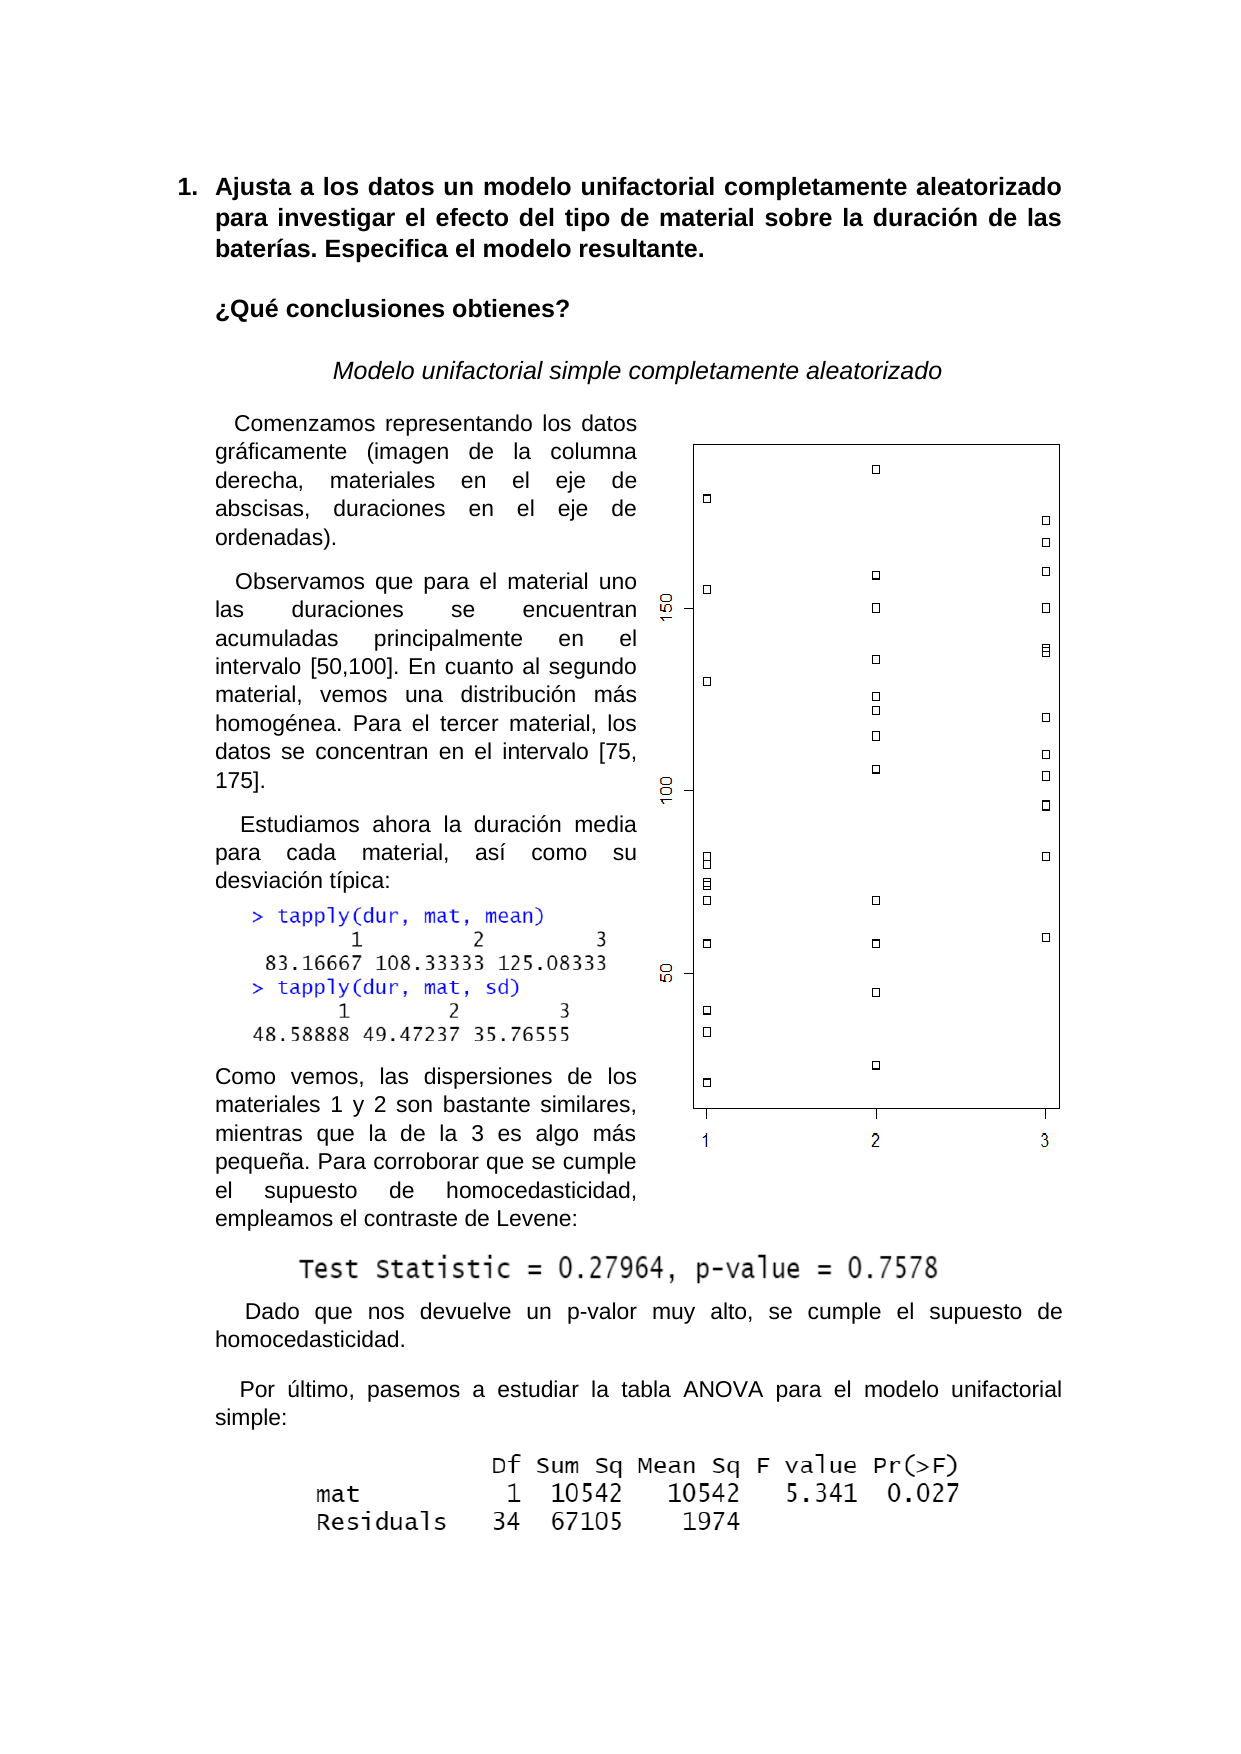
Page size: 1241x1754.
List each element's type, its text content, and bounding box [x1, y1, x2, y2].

picture [251, 905, 611, 1045]
list ¿Qué conclusiones obtienes? [215, 293, 1063, 322]
list Modelo unifactorial simple completamente aleatorizado [215, 356, 1063, 384]
list Comenzamos representando los datos gráficamente (imagen de la columna derecha, materiales en el eje de abscisas, duraciones en el eje de ordenadas). [215, 410, 1063, 550]
list Observamos que para el material uno las duraciones se encuentran acumuladas principalmente en el intervalo [50,100]. En cuanto al segundo material, vemos una distribución más homogénea. Para el tercer material, los datos se concentran en el intervalo [75, 175]. [215, 568, 656, 793]
picture [297, 1252, 943, 1285]
picture [308, 1453, 970, 1540]
list Ajusta a los datos un modelo unifactorial completamente aleatorizado para investigar el efecto del tipo de material sobre la duración de las baterías. Especifica el modelo resultante. [177, 172, 1063, 263]
list Por último, pasemos a estudiar la tabla ANOVA para el modelo unifactorial simple: [215, 1376, 1063, 1430]
list Estudiamos ahora la duración media para cada material, así como su desviación típica: [215, 811, 656, 894]
list Dado que nos devuelve un p-valor muy alto, se cumple el supuesto de homocedasticidad. [215, 1298, 1063, 1353]
list Como vemos, las dispersiones de los materiales 1 y 2 son bastante similares, mientras que la de la 3 es algo más pequeña. Para corroborar que se cumple el supuesto de homocedasticidad, empleamos el contraste de Levene: [215, 1034, 1063, 1231]
picture [656, 426, 1063, 1178]
